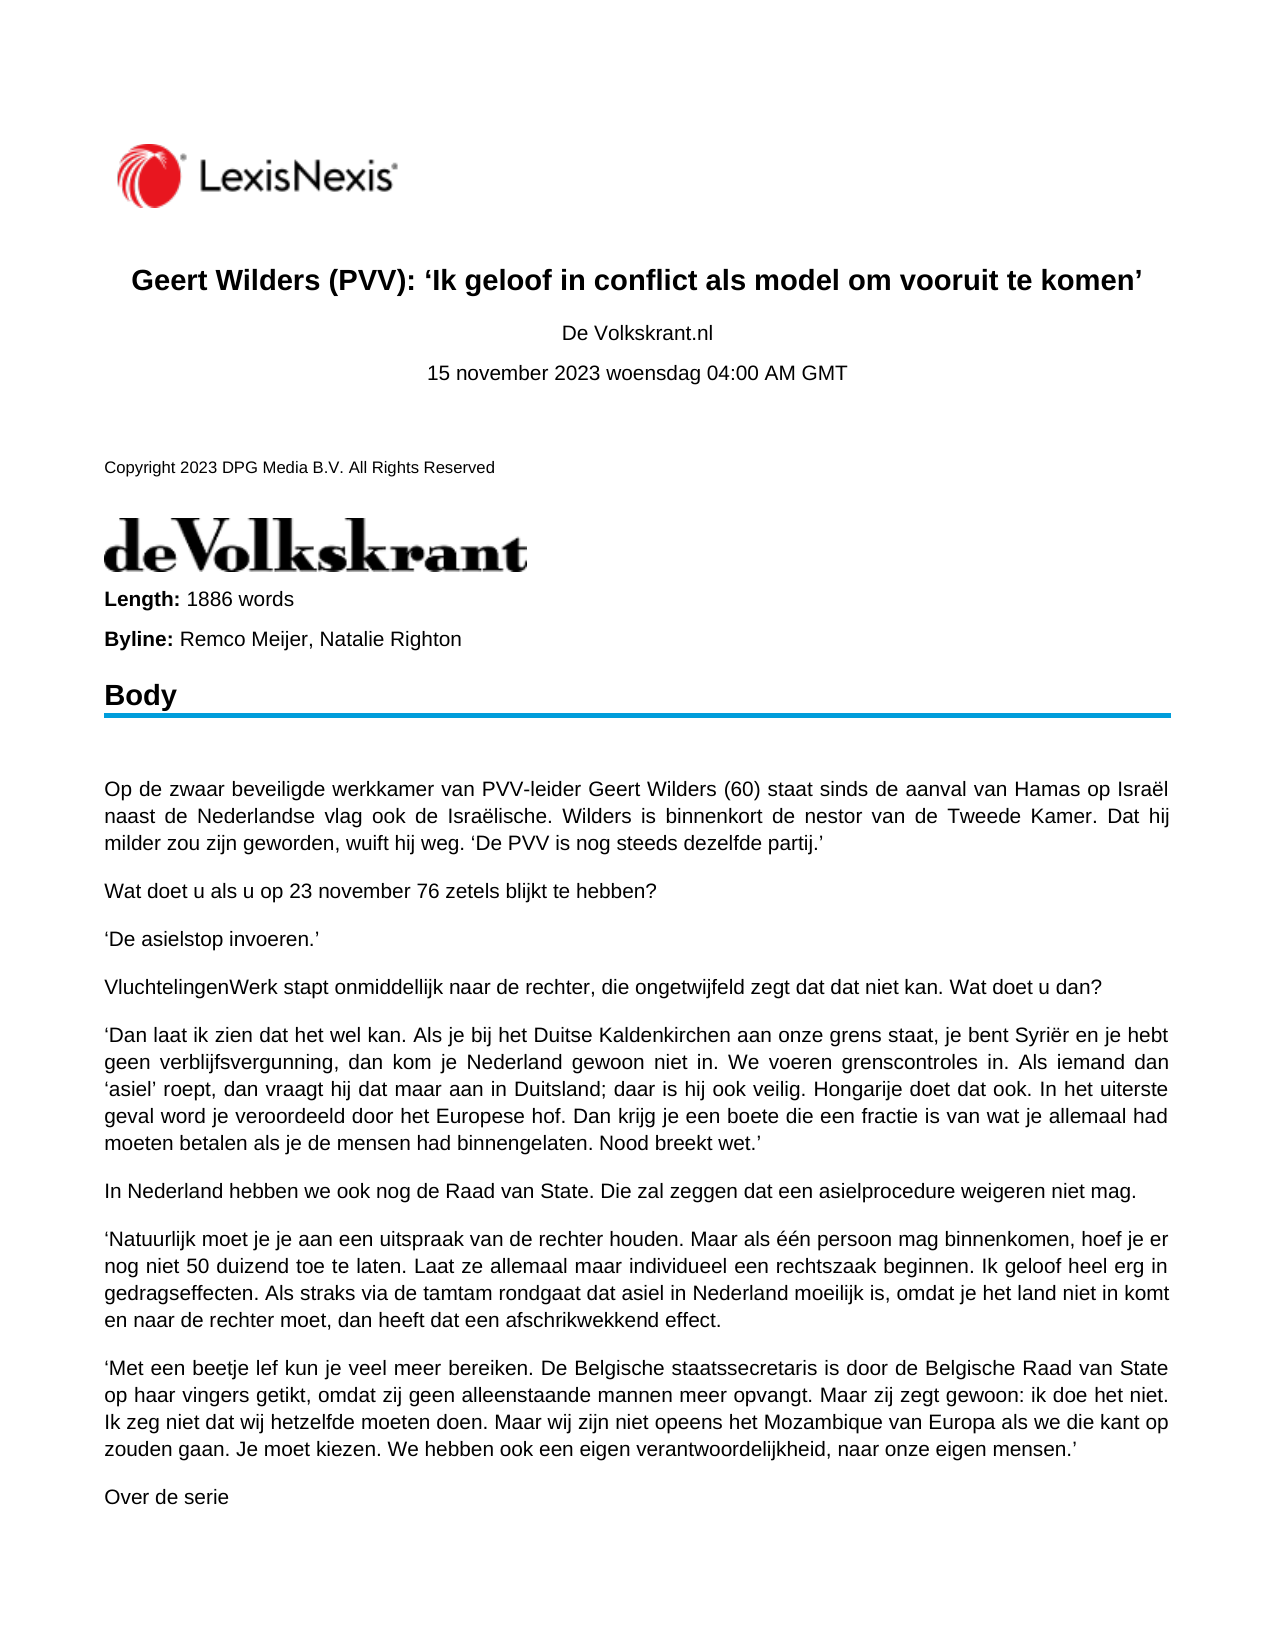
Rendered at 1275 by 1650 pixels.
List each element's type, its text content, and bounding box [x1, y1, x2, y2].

text Body [104, 676, 1171, 711]
text Over de serie [104, 1482, 1171, 1509]
text ‘Met een beetje lef kun je veel meer bereiken. De Belgische staatssecretaris is door de Belgische Raad van State op haar vingers getikt, omdat zij geen alleenstaande mannen meer opvangt. Maar zij zegt gewoon: ik doe het niet. Ik zeg niet dat wij hetzelfde moeten doen. Maar wij zijn niet opeens het Mozambique van Europa als we die kant op zouden gaan. Je moet kiezen. We hebben ook een eigen verantwoordelijkheid, naar onze eigen mensen.’ [104, 1353, 1171, 1461]
text De Volkskrant.nl [104, 318, 1171, 345]
text Byline: Remco Meijer, Natalie Righton [104, 624, 1171, 651]
text ‘De asielstop invoeren.’ [104, 923, 1171, 951]
text Wat doet u als u op 23 november 76 zetels blijkt te hebben? [104, 876, 1171, 903]
subtitle Geert Wilders (PVV): ‘Ik geloof in conflict als model om vooruit te komen’ [104, 261, 1171, 297]
text Op de zwaar beveiligde werkkamer van PVV-leider Geert Wilders (60) staat sinds de aanval van Hamas op Israël naast de Nederlandse vlag ook de Israëlische. Wilders is binnenkort de nestor van de Tweede Kamer. Dat hij milder zou zijn geworden, wuift hij weg. ‘De PVV is nog steeds dezelfde partij.’ [104, 773, 1171, 855]
text In Nederland hebben we ook nog de Raad van State. Die zal zeggen dat een asielprocedure weigeren niet mag. [104, 1176, 1171, 1203]
text VluchtelingenWerk stapt onmiddellijk naar de rechter, die ongetwijfeld zegt dat dat niet kan. Wat doet u dan? [104, 971, 1171, 998]
picture [104, 518, 527, 572]
text Copyright 2023 DPG Media B.V. All Rights Reserved [104, 426, 1171, 477]
picture [104, 144, 412, 208]
text Length: 1886 words [104, 584, 1171, 611]
text ‘Natuurlijk moet je je aan een uitspraak van de rechter houden. Maar als één persoon mag binnenkomen, hoef je er nog niet 50 duizend toe te laten. Laat ze allemaal maar individueel een rechtszaak beginnen. Ik geloof heel erg in gedragseffecten. Als straks via de tamtam rondgaat dat asiel in Nederland moeilijk is, omdat je het land niet in komt en naar de rechter moet, dan heeft dat een afschrikwekkend effect. [104, 1223, 1171, 1332]
text ‘Dan laat ik zien dat het wel kan. Als je bij het Duitse Kaldenkirchen aan onze grens staat, je bent Syriër en je hebt geen verblijfsvergunning, dan kom je Nederland gewoon niet in. We voeren grenscontroles in. Als iemand dan ‘asiel’ roept, dan vraagt hij dat maar aan in Duitsland; daar is hij ook veilig. Hongarije doet dat ook. In het uiterste geval word je veroordeeld door het Europese hof. Dan krijg je een boete die een fractie is van wat je allemaal had moeten betalen als je de mensen had binnengelaten. Nood breekt wet.’ [104, 1019, 1171, 1155]
text 15 november 2023 woensdag 04:00 AM GMT [104, 357, 1171, 384]
